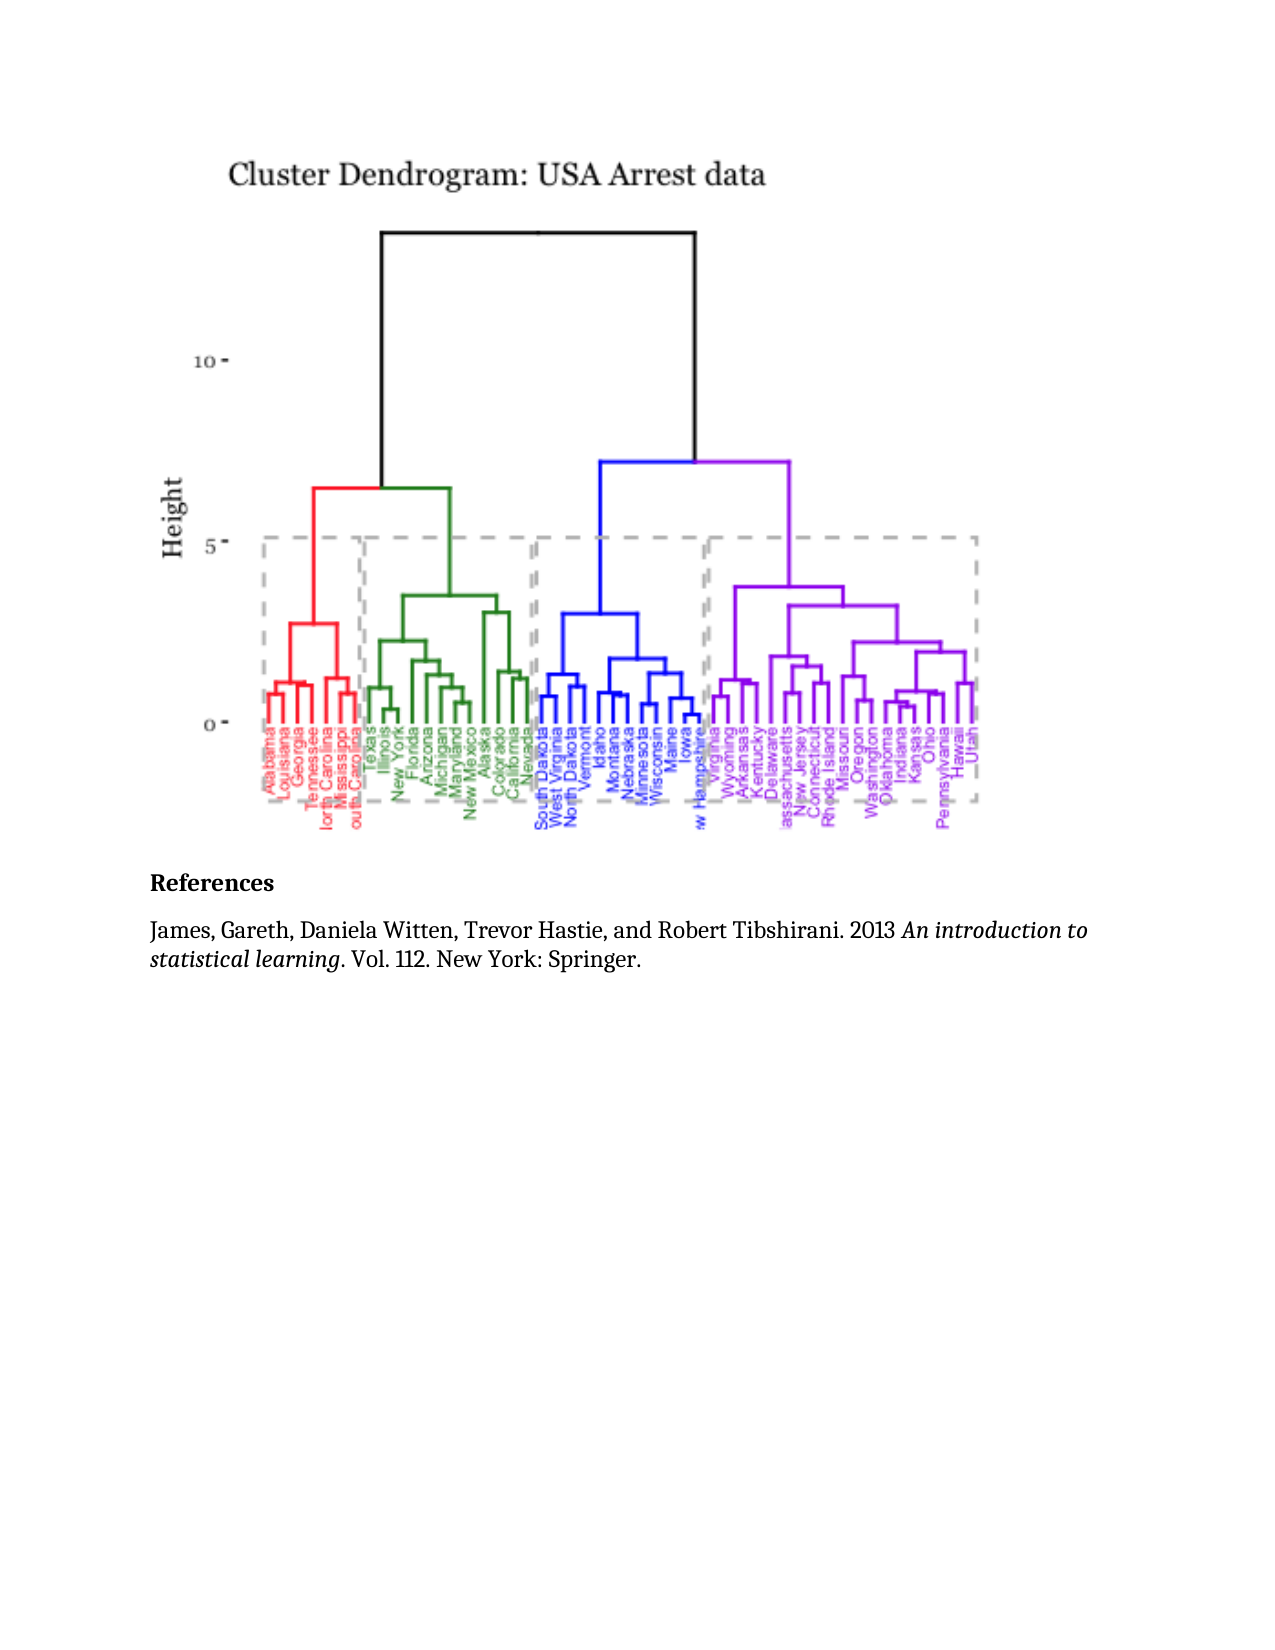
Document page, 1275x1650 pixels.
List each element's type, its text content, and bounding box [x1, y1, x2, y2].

text James, Gareth, Daniela Witten, Trevor Hastie, and Robert Tibshirani. 2013 An introduction to statistical learning. Vol. 112. New York: Springer. [150, 916, 1125, 974]
text References [150, 869, 1125, 897]
picture [150, 150, 1025, 850]
